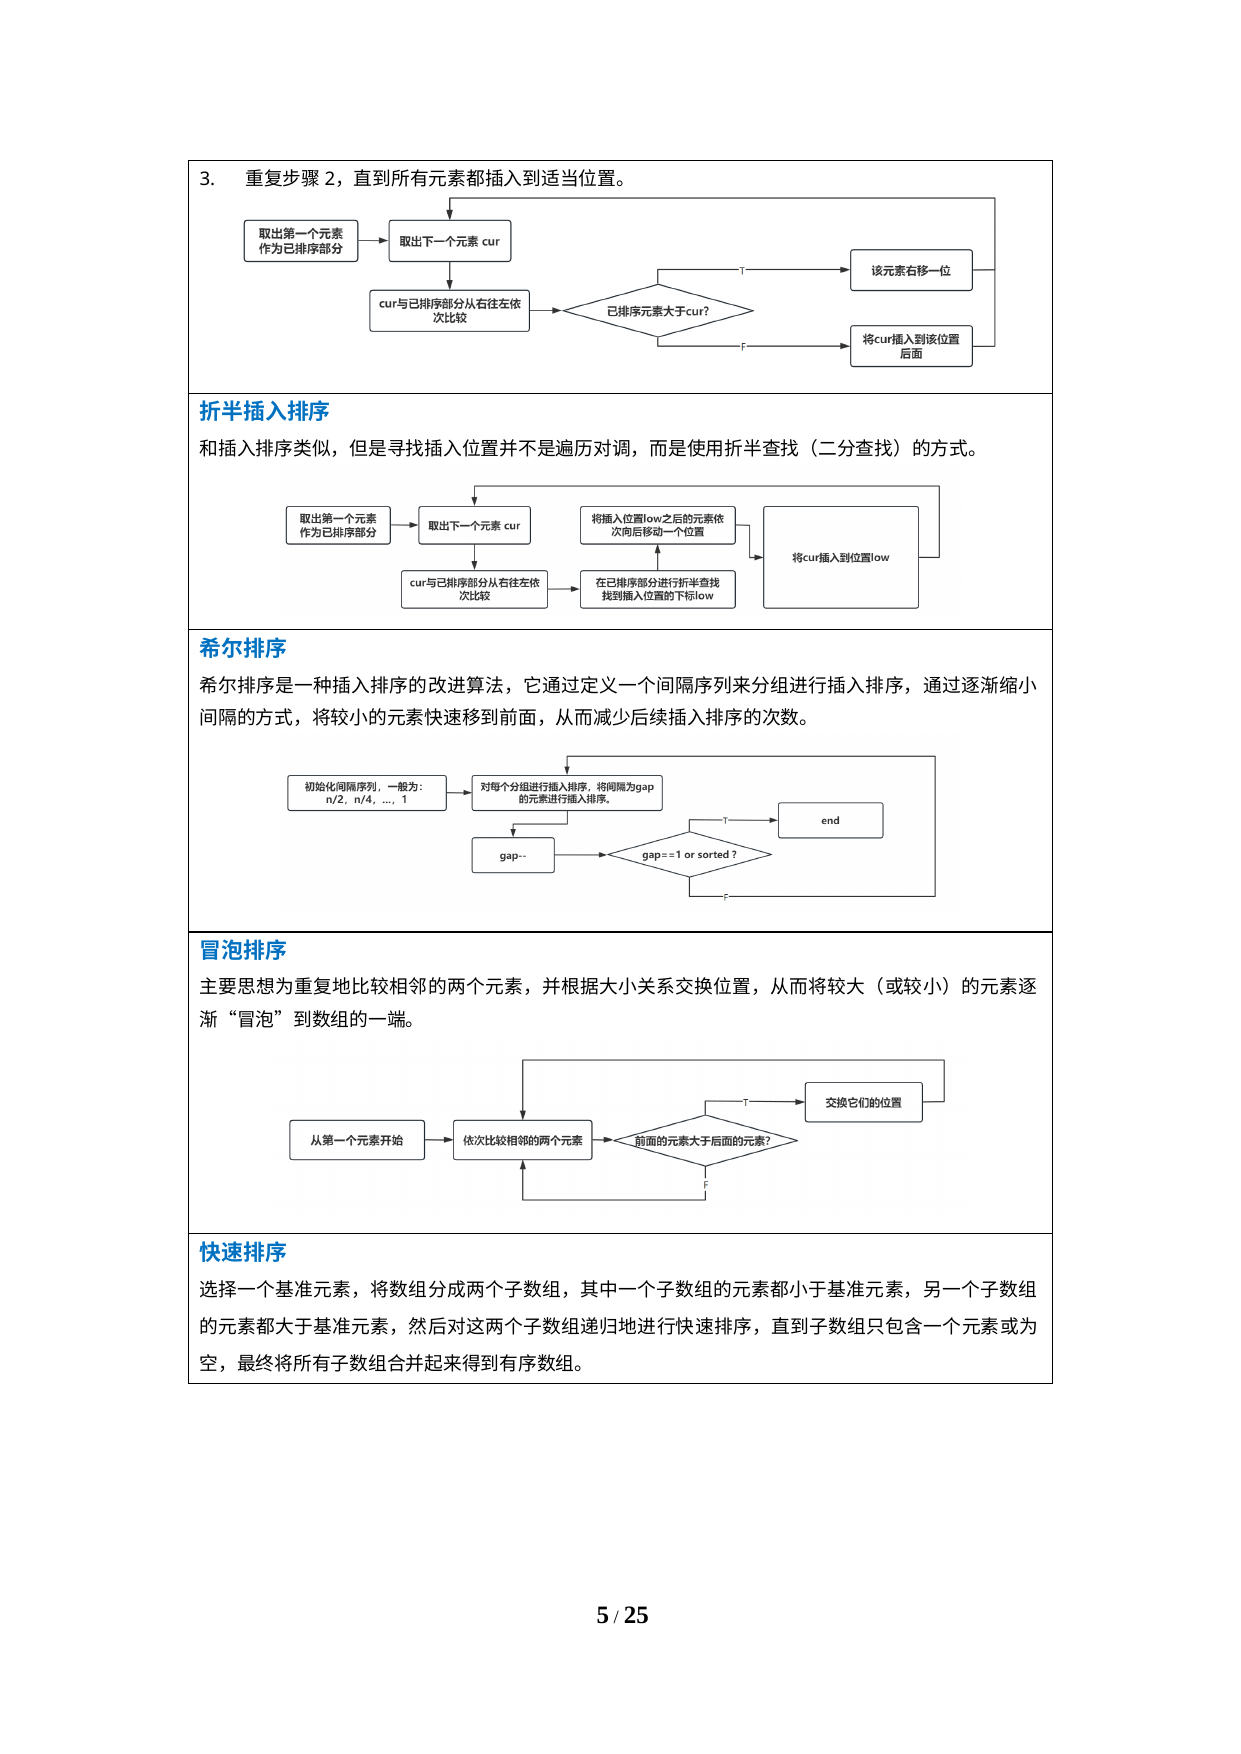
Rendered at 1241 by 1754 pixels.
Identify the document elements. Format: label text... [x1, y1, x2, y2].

table_cell 希尔排序 希尔排序是一种插入排序的改进算法，它通过定义一个间隔序列来分组进行插入排序，通过逐渐缩小间隔的方式，将较小的元素快速移到前面，从而减少后续插入排序的次数。 [189, 630, 1052, 931]
picture [236, 193, 1005, 368]
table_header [189, 161, 1052, 392]
picture [277, 732, 963, 910]
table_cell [189, 1234, 1052, 1382]
picture [268, 1034, 972, 1219]
table_cell 折半插入排序 和插入排序类似，但是寻找插入位置并不是遍历对调，而是使用折半查找（二分查找）的方式。 [189, 394, 1052, 629]
picture [275, 463, 965, 620]
table_cell 冒泡排序 主要思想为重复地比较相邻的两个元素，并根据大小关系交换位置，从而将较大（或较小）的元素逐渐“冒泡”到数组的一端。 [189, 933, 1052, 1233]
